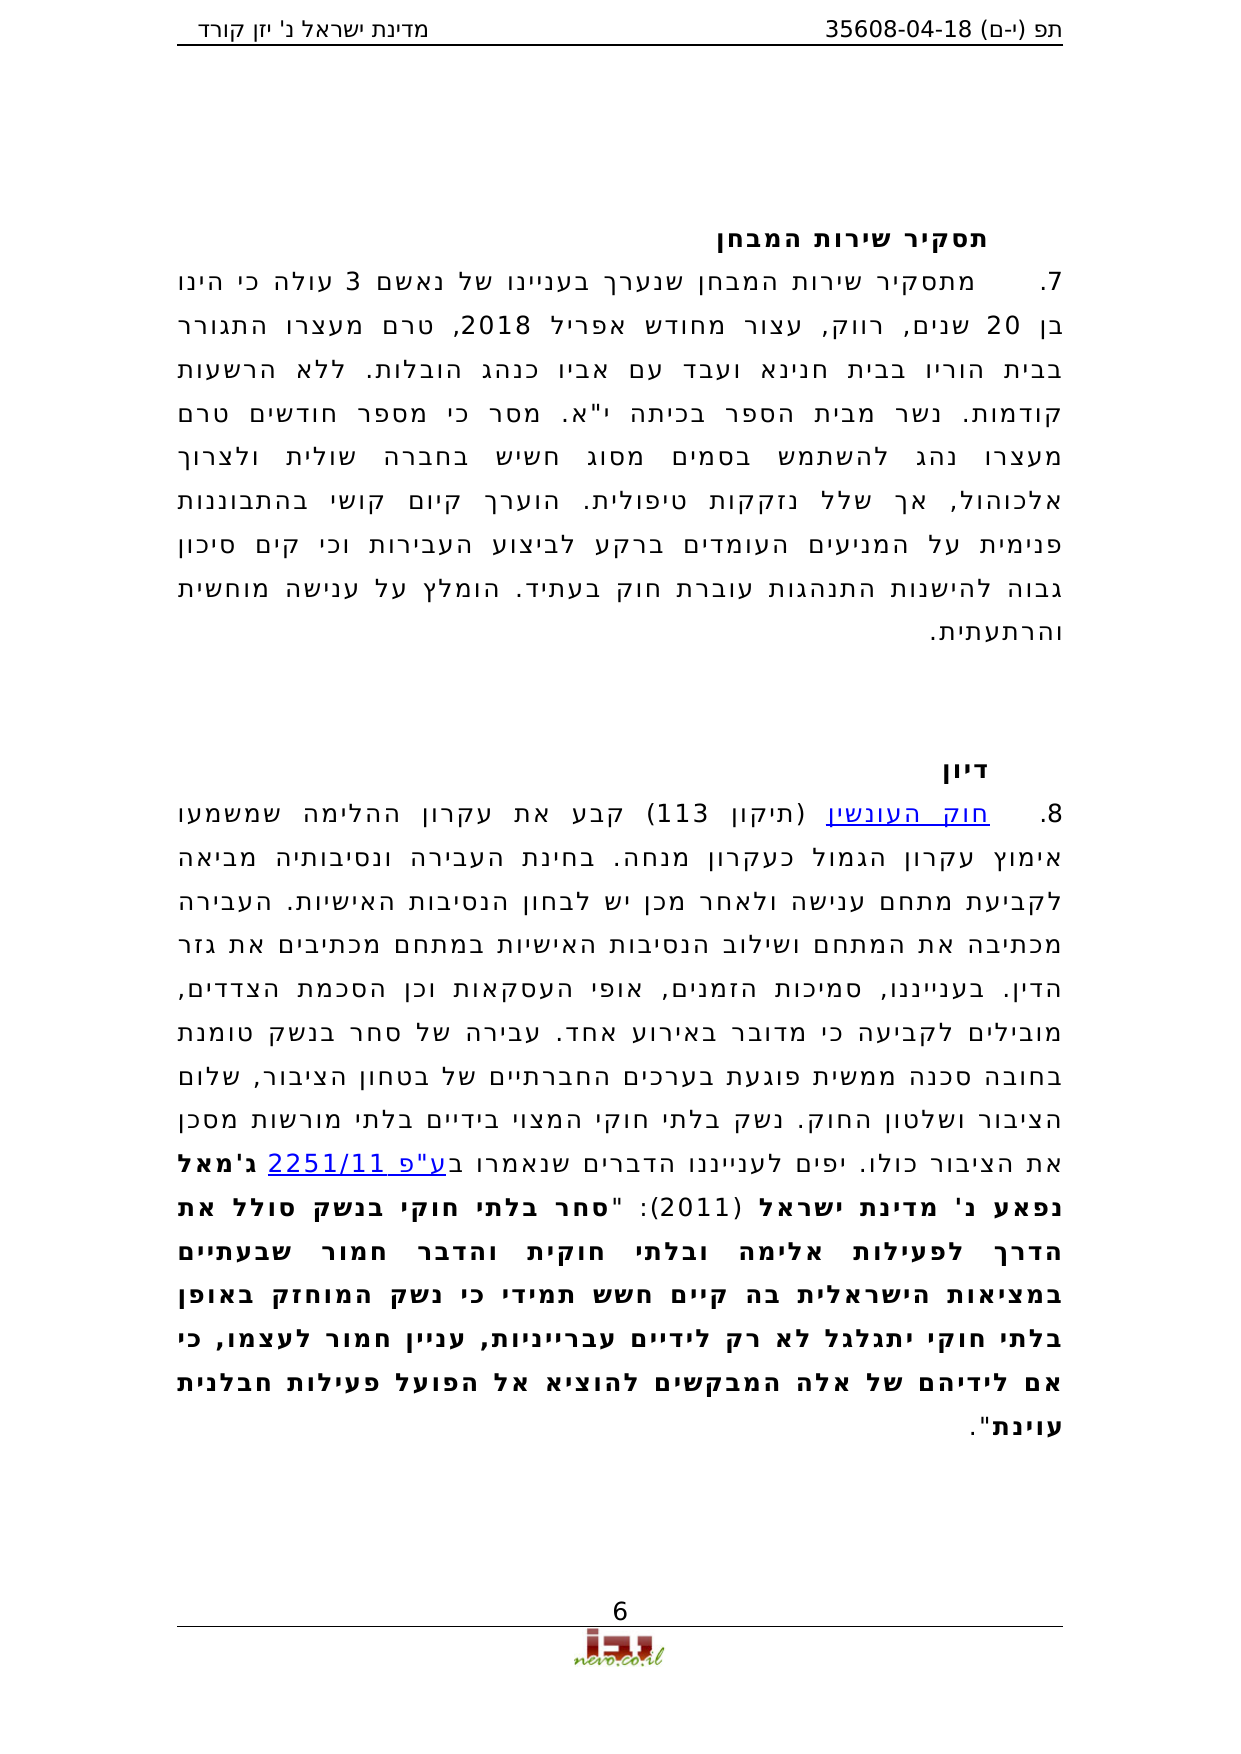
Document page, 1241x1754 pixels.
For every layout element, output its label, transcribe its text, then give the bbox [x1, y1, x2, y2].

text דיון [177, 756, 1063, 785]
picture [574, 1628, 666, 1667]
text 7. מתסקיר שירות המבחן שנערך בעניינו של נאשם 3 עולה כי הינו בן 20 שנים, רווק, עצור מחודש אפריל 2018, טרם מעצרו התגורר בבית הוריו בבית חנינא ועבד עם אביו כנהג הובלות. ללא הרשעות קודמות. נשר מבית הספר בכיתה י"א. מסר כי מספר חודשים טרם מעצרו נהג להשתמש בסמים מסוג חשיש בחברה שולית ולצרוך אלכוהול, אך שלל נזקקות טיפולית. הוערך קיום קושי בהתבוננות פנימית על המניעים העומדים ברקע לביצוע העבירות וכי קים סיכון גבוה להישנות התנהגות עוברת חוק בעתיד. הומלץ על ענישה מוחשית והרתעתית. [177, 268, 1063, 647]
text 8. חוק העונשין (תיקון 113) קבע את עקרון ההלימה שמשמעו אימוץ עקרון הגמול כעקרון מנחה. בחינת העבירה ונסיבותיה מביאה לקביעת מתחם ענישה ולאחר מכן יש לבחון הנסיבות האישיות. העבירה מכתיבה את המתחם ושילוב הנסיבות האישיות במתחם מכתיבים את גזר הדין. בענייננו, סמיכות הזמנים, אופי העסקאות וכן הסכמת הצדדים, מובילים לקביעה כי מדובר באירוע אחד. עבירה של סחר בנשק טומנת בחובה סכנה ממשית פוגעת בערכים החברתיים של בטחון הציבור, שלום הציבור ושלטון החוק. נשק בלתי חוקי המצוי בידיים בלתי מורשות מסכן את הציבור כולו. יפים לענייננו הדברים שנאמרו בע"פ 2251/11 ג'מאל נפאע נ' מדינת ישראל (2011): "סחר בלתי חוקי בנשק סולל את הדרך לפעילות אלימה ובלתי חוקית והדבר חמור שבעתיים במציאות הישראלית בה קיים חשש תמידי כי נשק המוחזק באופן בלתי חוקי יתגלגל לא רק לידיים עברייניות, עניין חמור לעצמו, כי אם לידיהם של אלה המבקשים להוציא אל הפועל פעילות חבלנית עוינת". [177, 799, 1063, 1441]
text תסקיר שירות המבחן [177, 224, 1063, 253]
